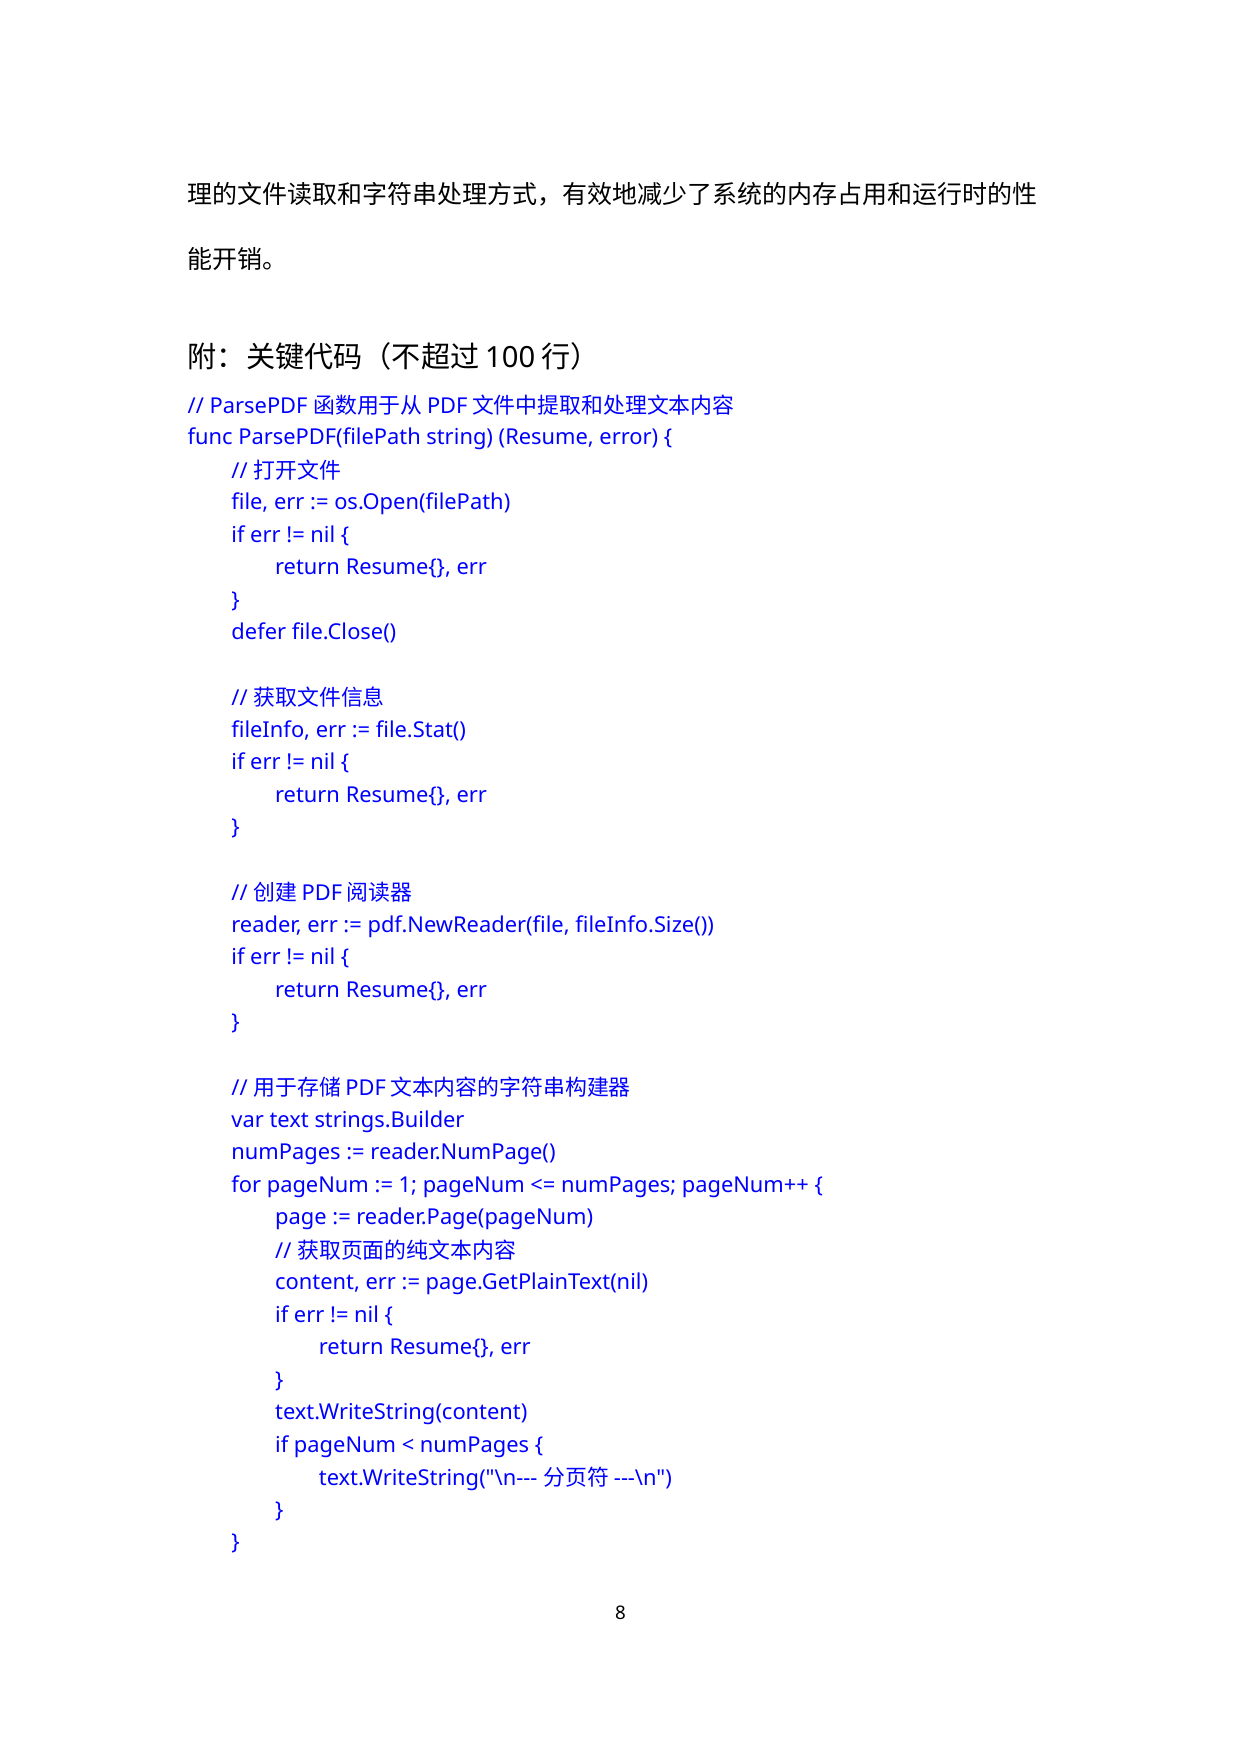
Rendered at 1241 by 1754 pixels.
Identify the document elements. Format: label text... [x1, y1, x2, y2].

text reader, err := pdf.NewReader(file, fileInfo.Size()) [187, 907, 1053, 940]
text defer file.Close() [187, 615, 1053, 647]
text text.WriteString("\n--- 分页符 ---\n") [187, 1460, 1053, 1492]
text } [187, 1525, 1053, 1557]
text } [187, 810, 1053, 842]
text return Resume{}, err [187, 550, 1053, 582]
text file, err := os.Open(filePath) [187, 485, 1053, 517]
text if err != nil { [187, 517, 1053, 550]
text var text strings.Builder [187, 1102, 1053, 1135]
text if err != nil { [187, 940, 1053, 972]
text } [187, 1362, 1053, 1395]
text 附：关键代码（不超过100行） [187, 322, 1053, 387]
text numPages := reader.NumPage() [187, 1135, 1053, 1167]
text return Resume{}, err [187, 1330, 1053, 1362]
text fileInfo, err := file.Stat() [187, 712, 1053, 745]
text content, err := page.GetPlainText(nil) [187, 1265, 1053, 1297]
text } [187, 582, 1053, 615]
text } [187, 1005, 1053, 1037]
text // ParsePDF 函数用于从PDF文件中提取和处理文本内容 [187, 387, 1053, 420]
text page := reader.Page(pageNum) [187, 1200, 1053, 1232]
text // 获取文件信息 [187, 680, 1053, 712]
text return Resume{}, err [187, 972, 1053, 1005]
text } [187, 1492, 1053, 1525]
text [187, 160, 1053, 290]
text // 创建PDF阅读器 [187, 875, 1053, 907]
text if pageNum < numPages { [187, 1427, 1053, 1460]
text if err != nil { [187, 745, 1053, 777]
text if err != nil { [187, 1297, 1053, 1330]
text for pageNum := 1; pageNum <= numPages; pageNum++ { [187, 1167, 1053, 1200]
text text.WriteString(content) [187, 1395, 1053, 1427]
text // 用于存储PDF文本内容的字符串构建器 [187, 1070, 1053, 1102]
text func ParsePDF(filePath string) (Resume, error) { [187, 420, 1053, 452]
text // 打开文件 [187, 452, 1053, 485]
text // 获取页面的纯文本内容 [187, 1232, 1053, 1265]
text return Resume{}, err [187, 777, 1053, 810]
